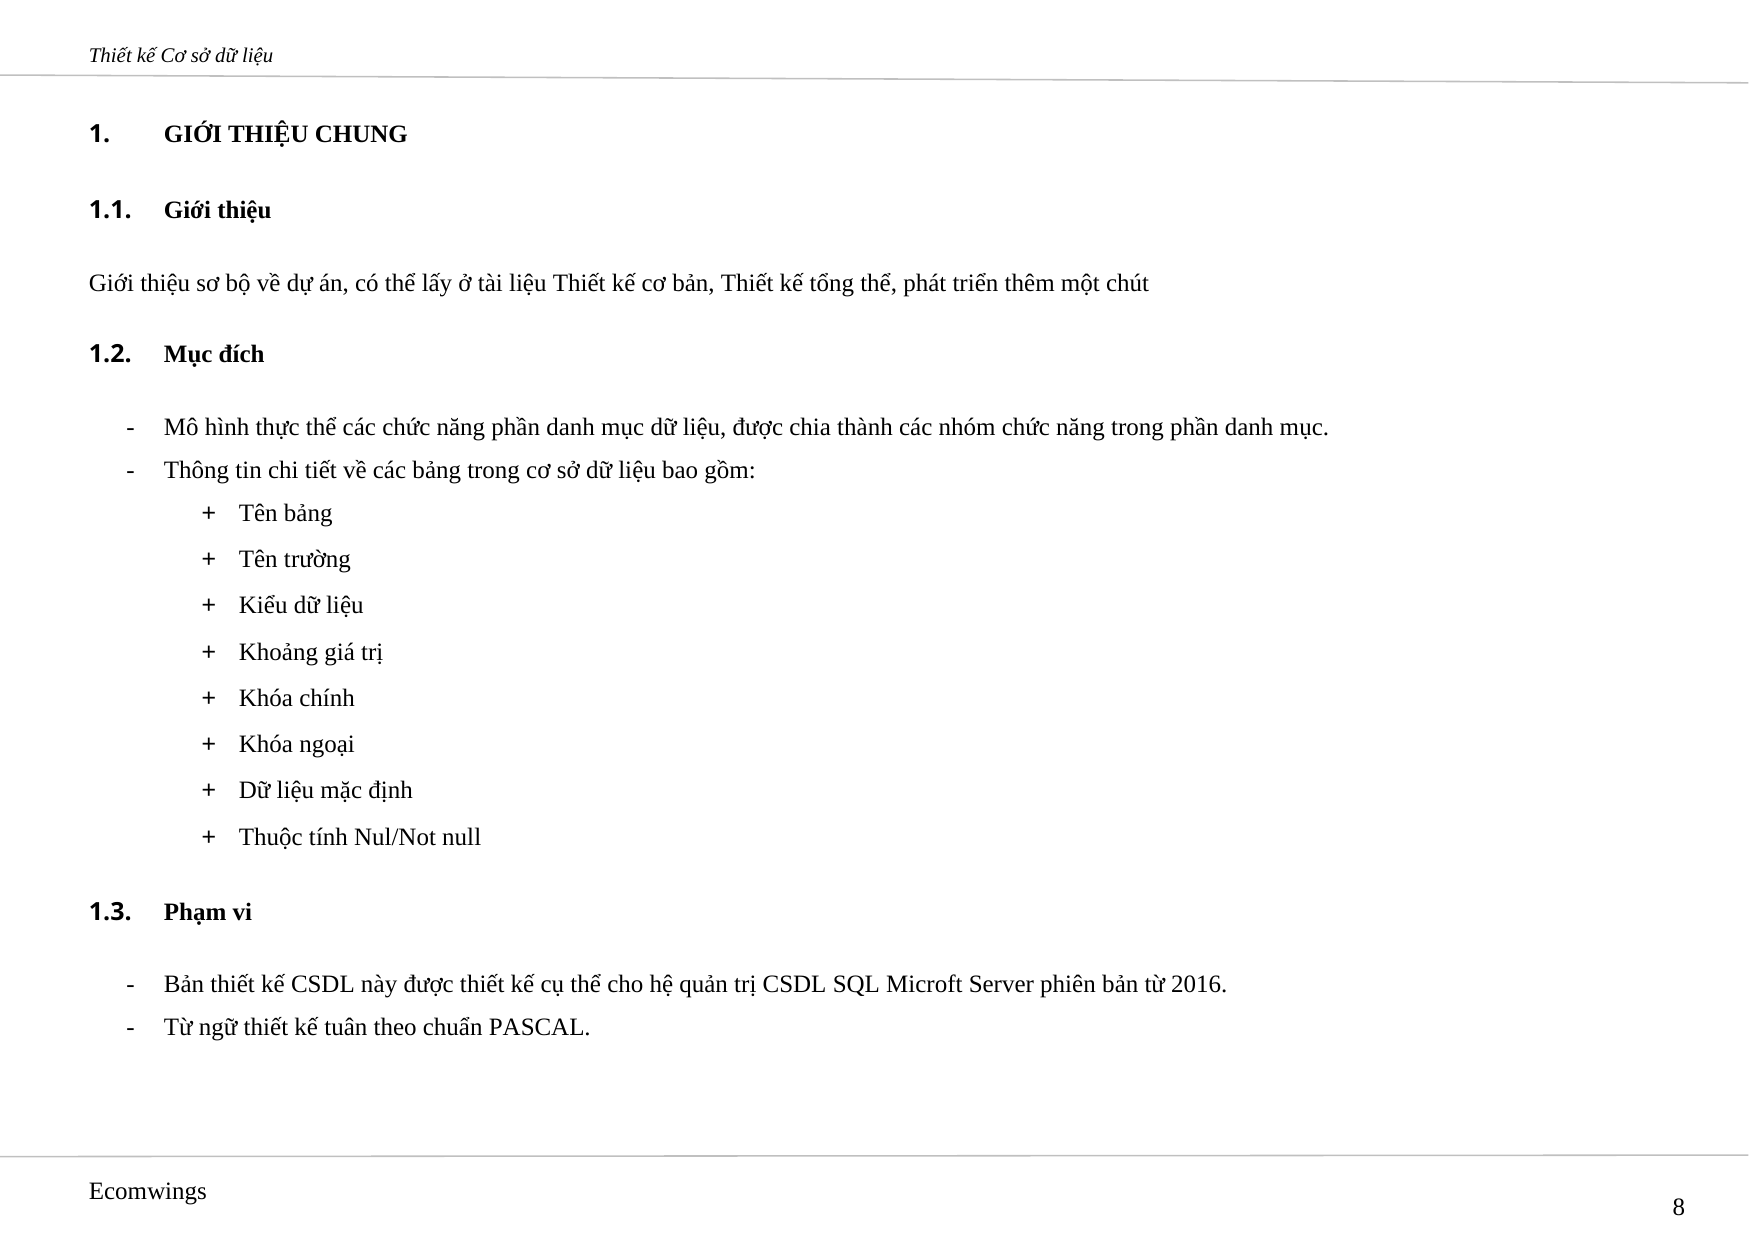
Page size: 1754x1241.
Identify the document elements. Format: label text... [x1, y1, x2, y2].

list Dữ liệu mặc định [201, 776, 1665, 806]
list Tên trường [201, 544, 1665, 575]
list Khóa ngoại [201, 729, 1665, 760]
subtitle Giới thiệu [89, 192, 1665, 226]
list Khoảng giá trị [201, 637, 1665, 668]
list Mô hình thực thể các chức năng phần danh mục dữ liệu, được chia thành các nhóm chức năng trong phần danh mục. [126, 412, 1665, 441]
list Thông tin chi tiết về các bảng trong cơ sở dữ liệu bao gồm: [126, 455, 1665, 484]
subtitle Mục đích [89, 336, 1665, 370]
list Từ ngữ thiết kế tuân theo chuẩn PASCAL. [126, 1012, 1665, 1041]
subtitle GIỚI THIỆU CHUNG [89, 116, 1665, 150]
list Bản thiết kế CSDL này được thiết kế cụ thể cho hệ quản trị CSDL SQL Microft Server phiên bản từ 2016. [126, 969, 1665, 998]
list Khóa chính [201, 683, 1665, 714]
text Giới thiệu sơ bộ về dự án, có thể lấy ở tài liệu Thiết kế cơ bản, Thiết kế tổng thể, phát triển thêm một chút [89, 268, 1665, 296]
list Tên bảng [201, 498, 1665, 529]
list Thuộc tính Nul/Not null [201, 822, 1665, 853]
list Kiểu dữ liệu [201, 591, 1665, 621]
subtitle Phạm vi [89, 893, 1665, 927]
